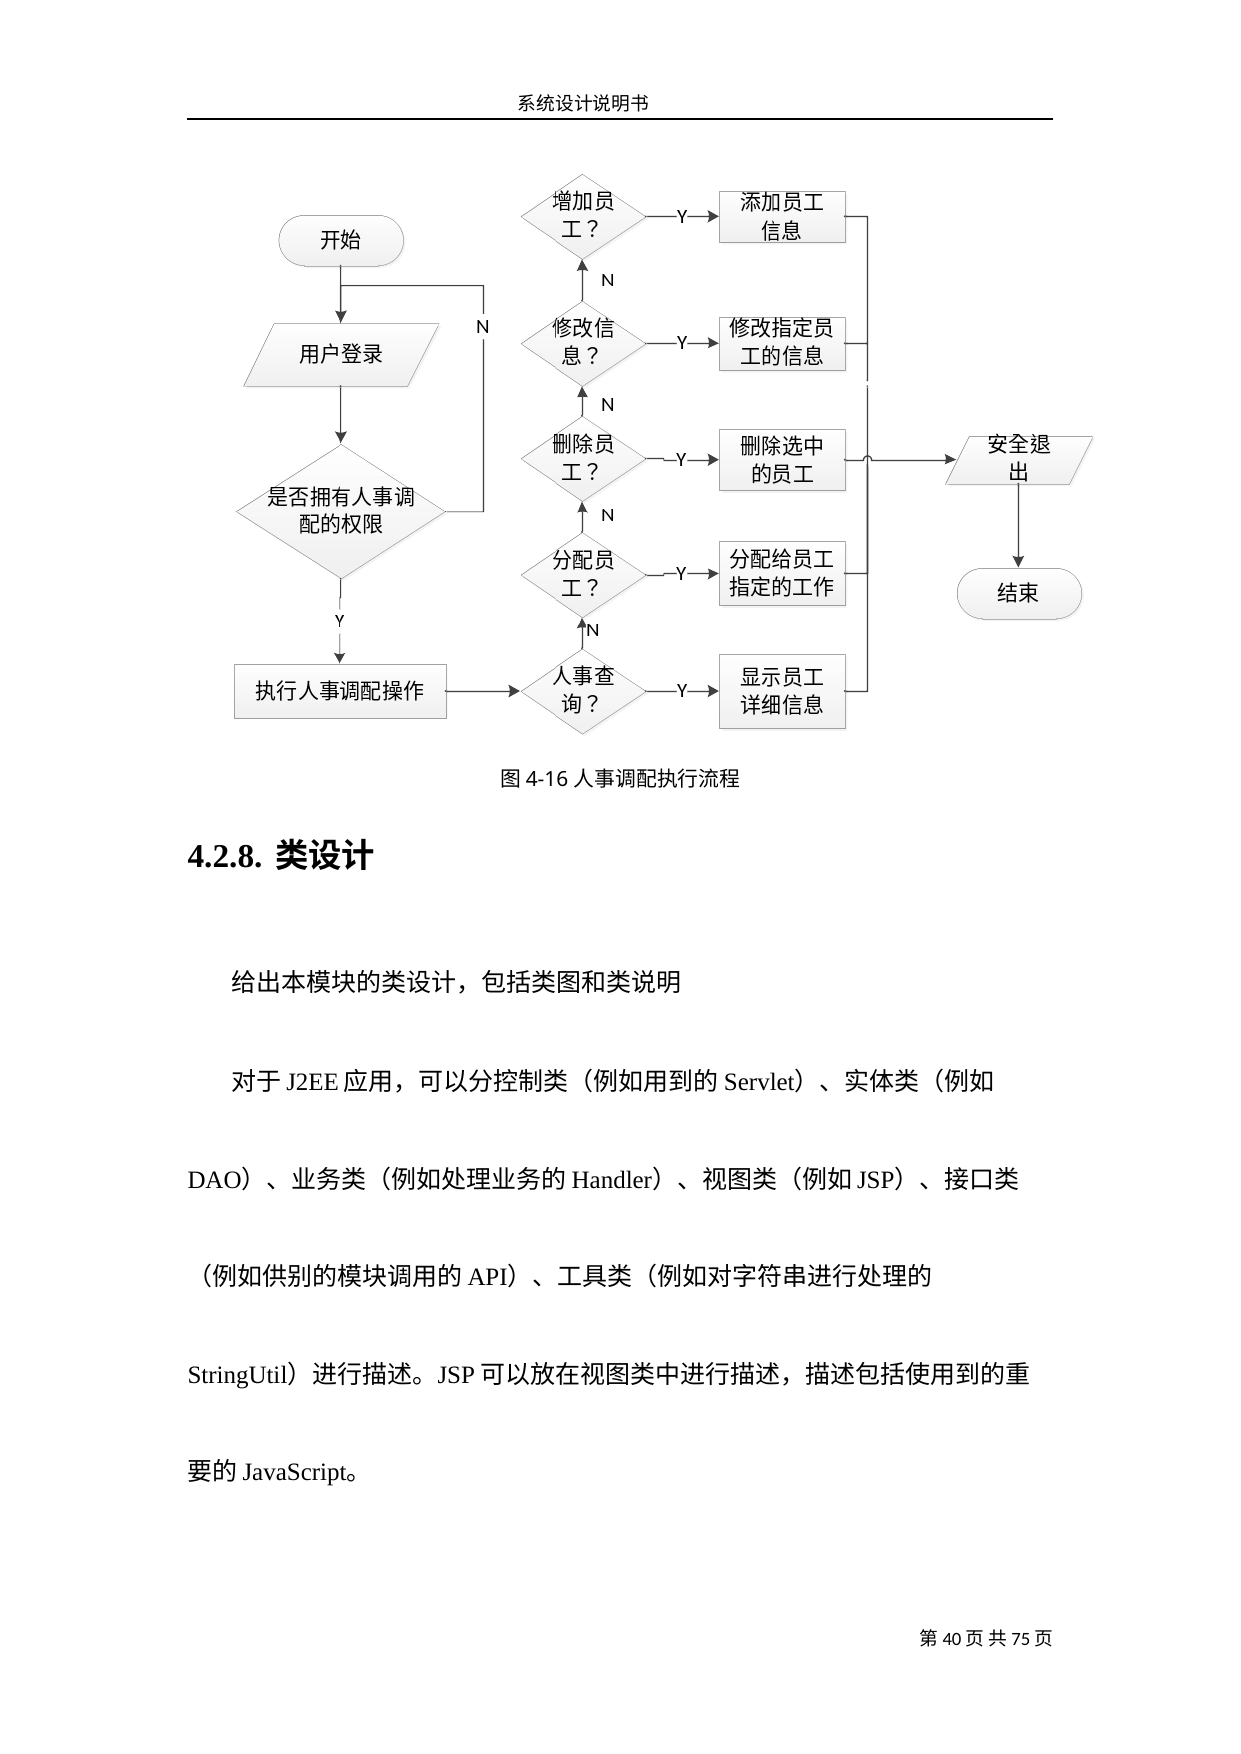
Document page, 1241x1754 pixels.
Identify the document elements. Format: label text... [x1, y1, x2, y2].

subtitle 类设计 [187, 821, 1053, 886]
text 给出本模块的类设计，包括类图和类说明 [187, 948, 1053, 1013]
text 对于J2EE应用，可以分控制类（例如用到的Servlet）、实体类（例如DAO）、业务类（例如处理业务的Handler）、视图类（例如JSP）、接口类（例如供别的模块调用的API）、工具类（例如对字符串进行处理的StringUtil）进行描述。JSP可以放在视图类中进行描述，描述包括使用到的重要的JavaScript。 [187, 1047, 1053, 1502]
